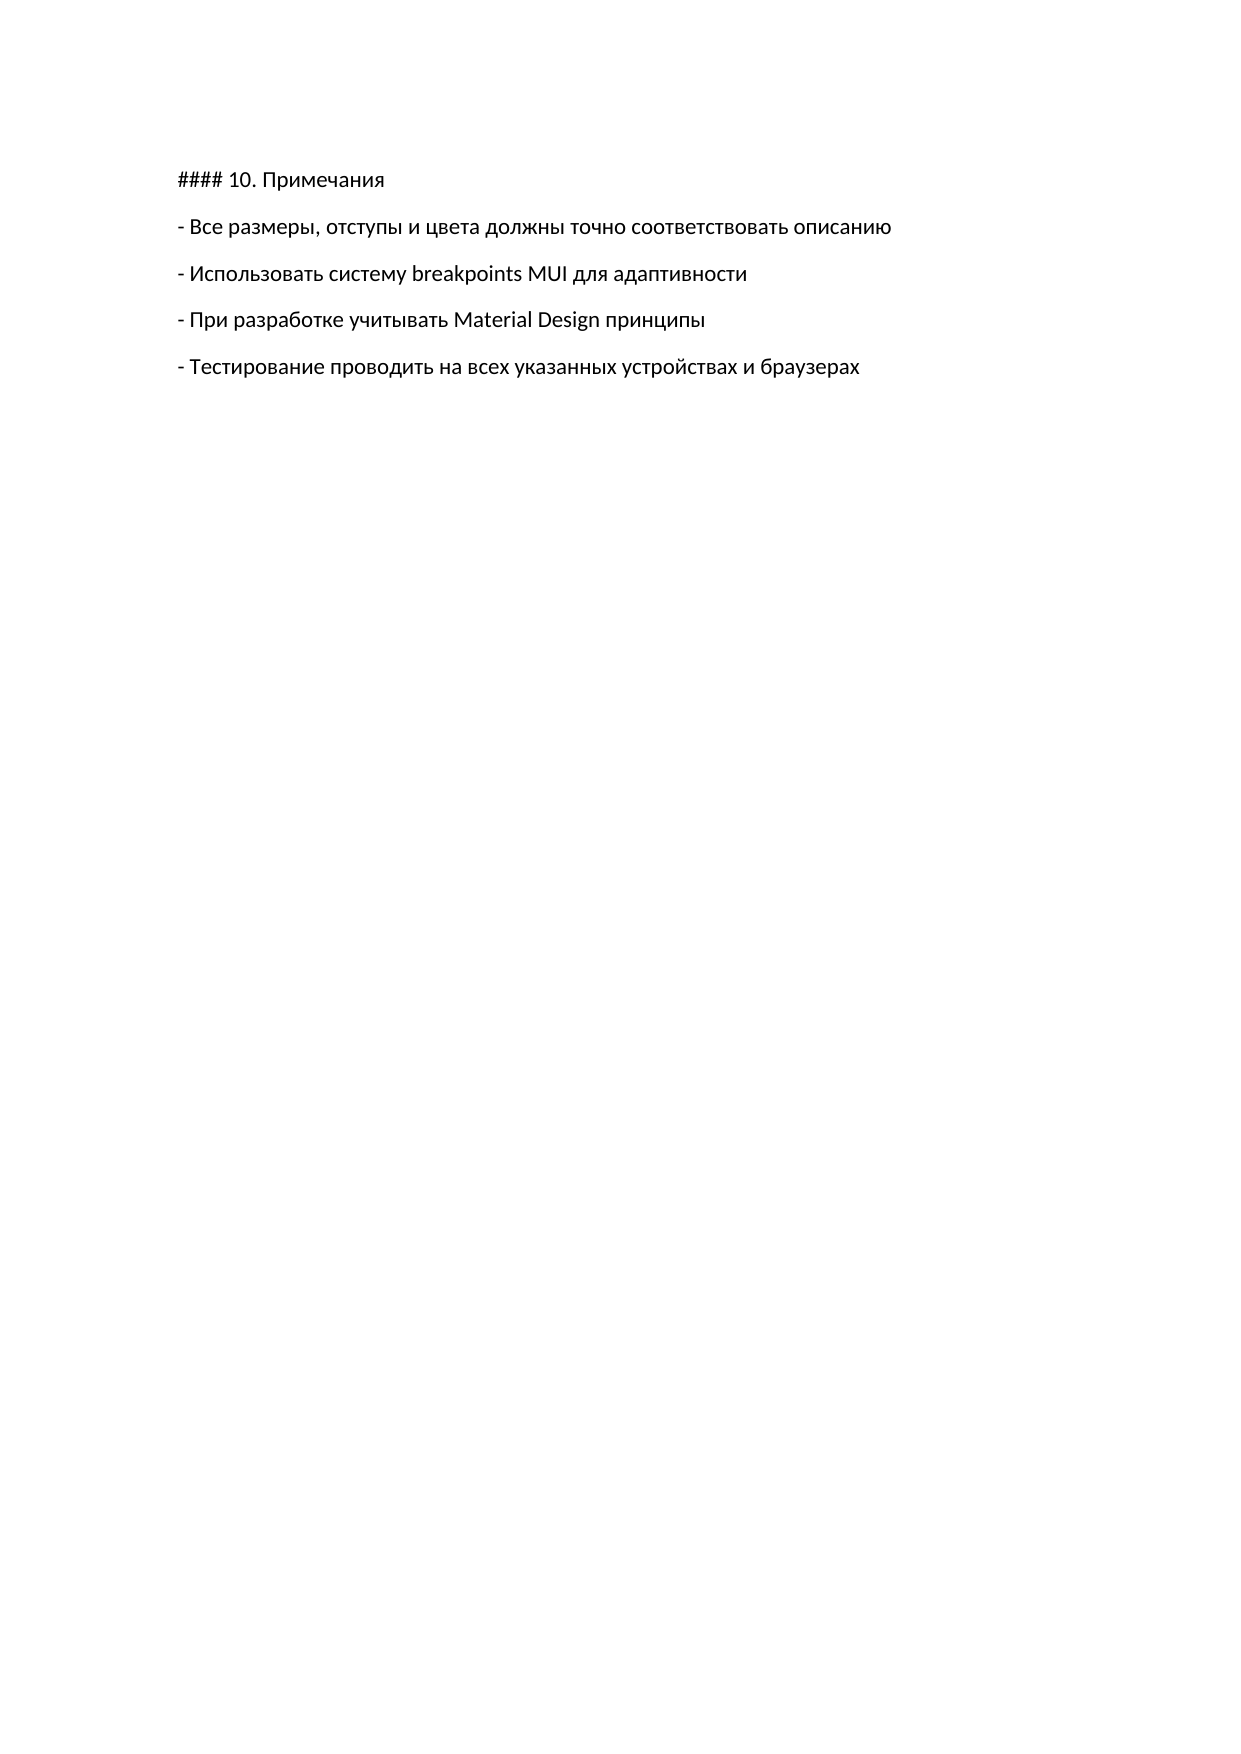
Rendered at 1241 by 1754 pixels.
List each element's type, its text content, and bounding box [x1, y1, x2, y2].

text - При разработке учитывать Material Design принципы [177, 306, 1152, 334]
text #### 10. Примечания [177, 165, 1152, 193]
text - Тестирование проводить на всех указанных устройствах и браузерах [177, 352, 1152, 381]
text - Все размеры, отступы и цвета должны точно соответствовать описанию [177, 212, 1152, 240]
text - Использовать систему breakpoints MUI для адаптивности [177, 259, 1152, 287]
